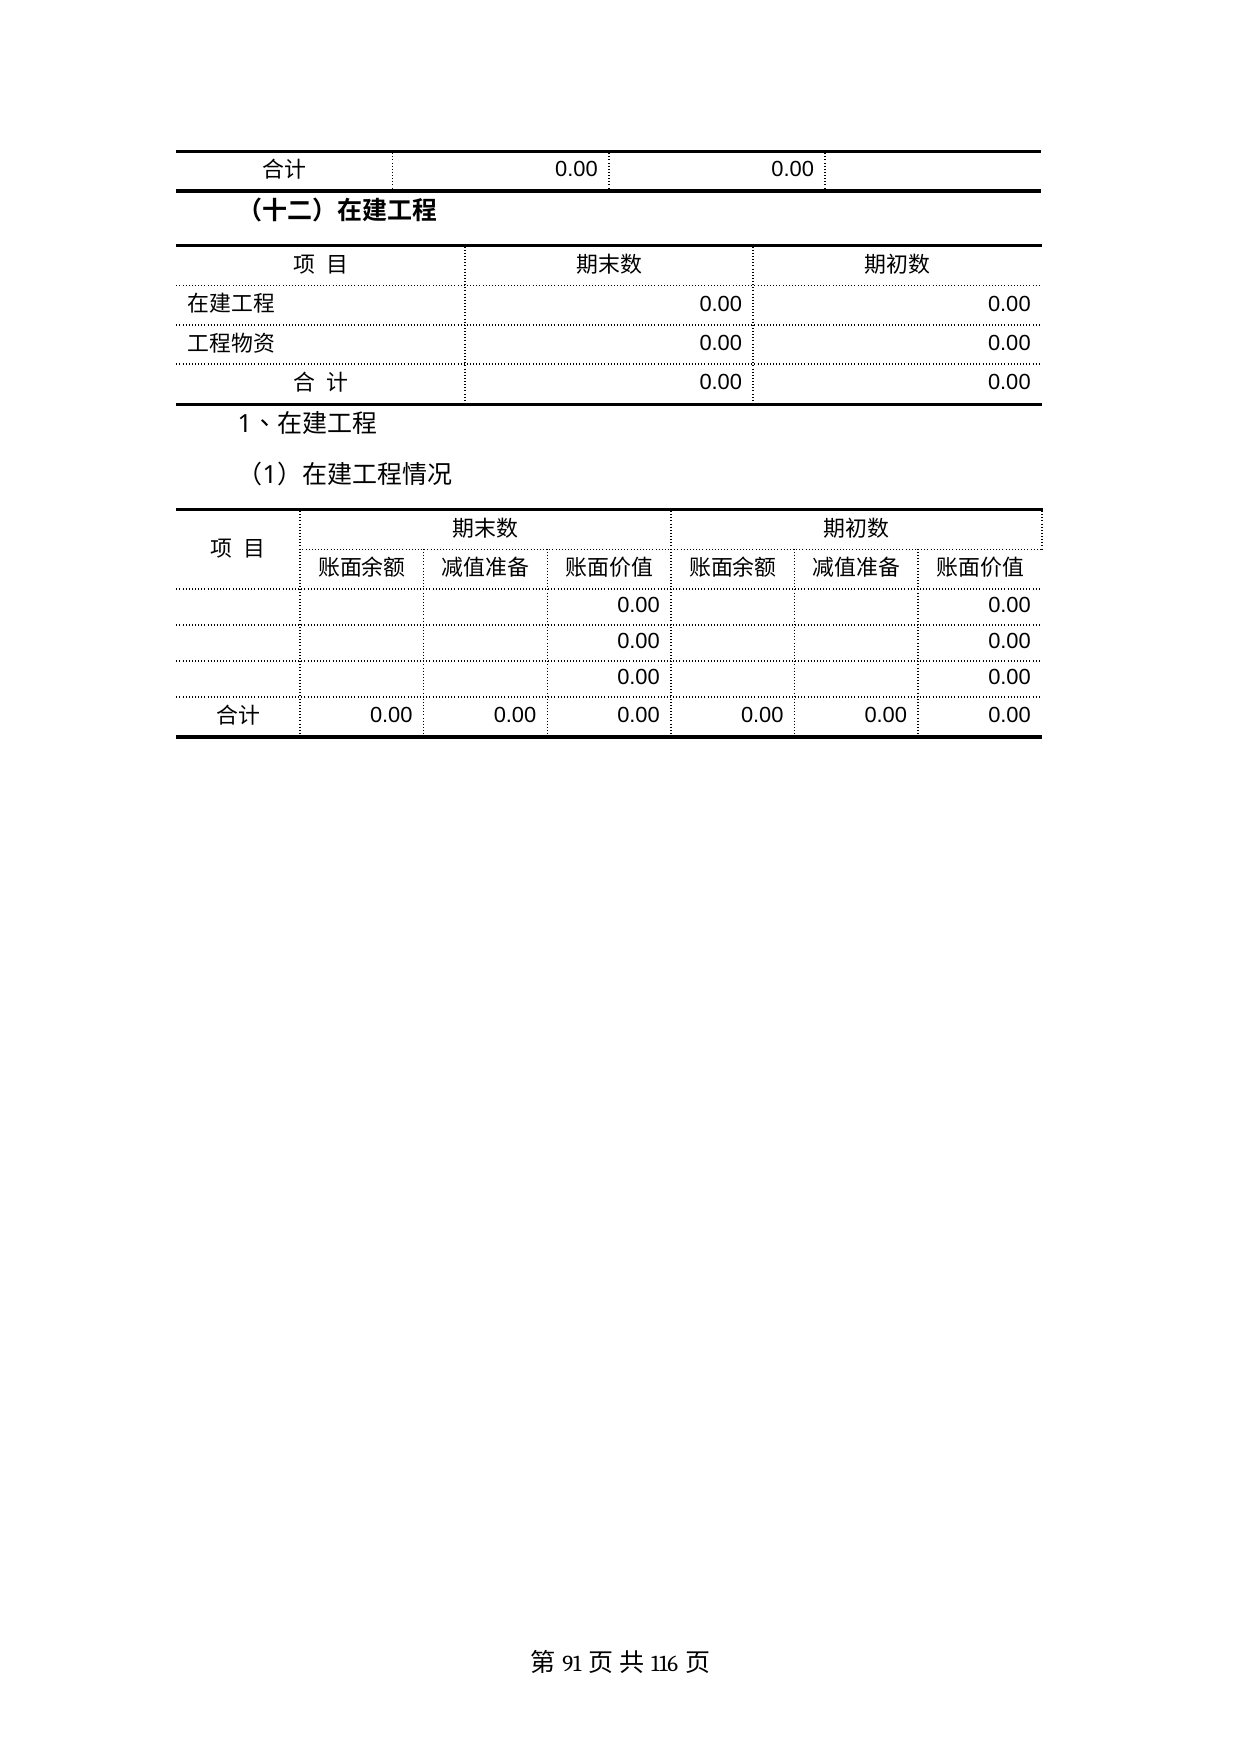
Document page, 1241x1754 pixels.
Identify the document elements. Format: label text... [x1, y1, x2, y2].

subtitle （十二）在建工程 [187, 192, 1053, 227]
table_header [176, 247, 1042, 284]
text 1、在建工程 [187, 406, 1053, 440]
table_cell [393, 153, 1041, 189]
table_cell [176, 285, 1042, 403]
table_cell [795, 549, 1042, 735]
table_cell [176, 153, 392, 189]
text （1）在建工程情况 [187, 457, 1053, 491]
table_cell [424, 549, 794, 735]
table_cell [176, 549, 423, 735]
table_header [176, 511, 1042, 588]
